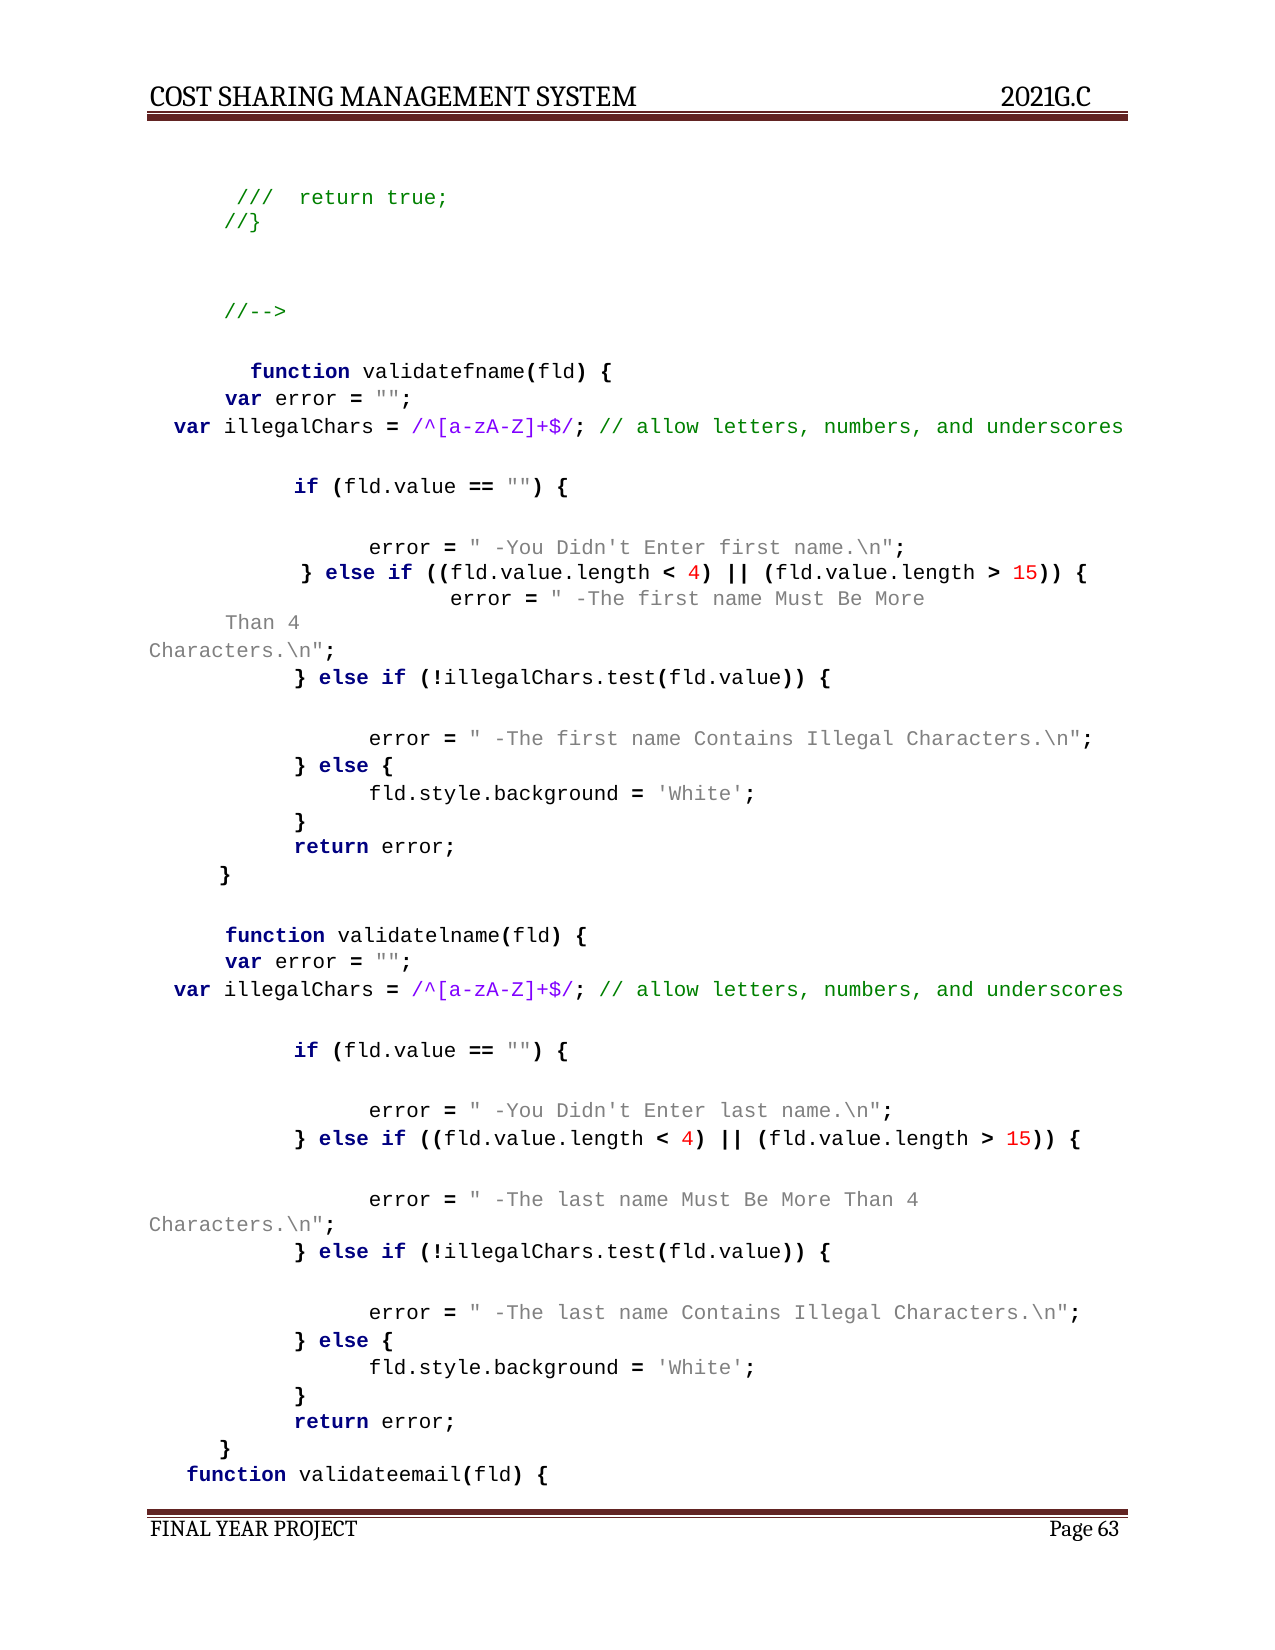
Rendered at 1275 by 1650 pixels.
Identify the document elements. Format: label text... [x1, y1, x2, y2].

text } else if (!illegalChars.test(fld.value)) { [148, 1242, 1208, 1265]
text } [148, 811, 1208, 835]
text error = " -The first name Contains Illegal Characters.\n"; [148, 728, 1208, 751]
text fld.style.background = 'White'; [148, 1357, 1208, 1381]
text //--> [148, 301, 1137, 324]
text } else if ((fld.value.length < 4) || (fld.value.length > 15)) { [150, 562, 1088, 586]
text } [148, 864, 1208, 888]
text var illegalChars = /^[a-zA-Z]+$/; // allow letters, numbers, and underscores [148, 416, 1137, 439]
text error = " -The first name Must Be More Than 4 [225, 588, 937, 636]
text } else { [148, 1330, 1208, 1353]
text //} [148, 212, 1137, 235]
text error = " -You Didn't Enter first name.\n"; [150, 537, 1208, 561]
text if (fld.value == "") { [148, 1040, 1208, 1063]
text if (fld.value == "") { [148, 476, 1208, 500]
text /// return true; [148, 187, 1137, 210]
text error = " -The last name Must Be More Than 4 [148, 1189, 1208, 1213]
text Characters.\n"; [148, 639, 1163, 663]
text } [148, 1386, 1208, 1409]
text var illegalChars = /^[a-zA-Z]+$/; // allow letters, numbers, and underscores [148, 979, 1137, 1003]
text } else if (!illegalChars.test(fld.value)) { [148, 667, 1208, 691]
text fld.style.background = 'White'; [148, 783, 1208, 806]
text error = " -You Didn't Enter last name.\n"; [148, 1101, 1208, 1124]
text error = " -The last name Contains Illegal Characters.\n"; [148, 1302, 1208, 1326]
text } [148, 1438, 1208, 1462]
text } else if ((fld.value.length < 4) || (fld.value.length > 15)) { [148, 1128, 1208, 1152]
text function validateemail(fld) { [148, 1464, 1208, 1487]
text function validatefname(fld) { var error = ""; [148, 361, 662, 411]
text Characters.\n"; [148, 1214, 1163, 1238]
text function validatelname(fld) { var error = ""; [148, 924, 637, 975]
text return error; [148, 1411, 1208, 1434]
text return error; [148, 836, 1208, 860]
text } else { [148, 755, 1208, 779]
